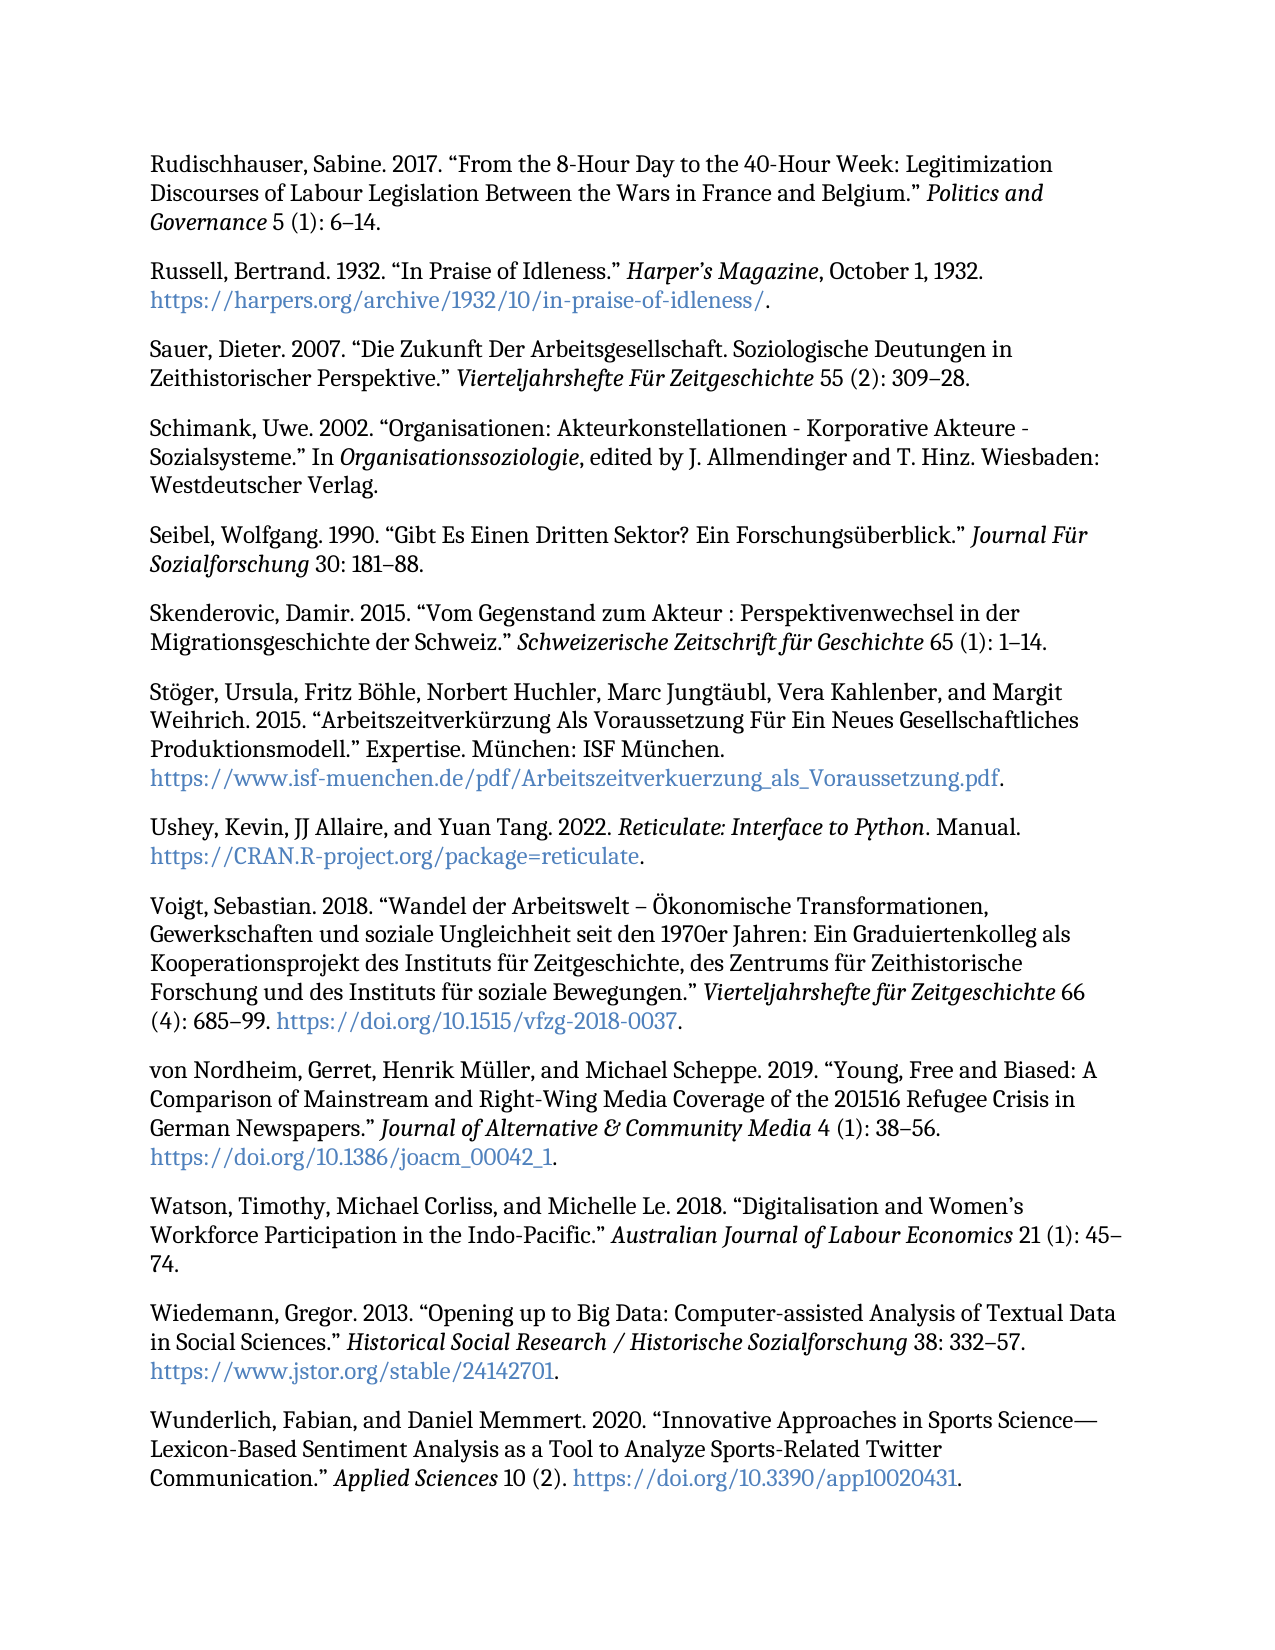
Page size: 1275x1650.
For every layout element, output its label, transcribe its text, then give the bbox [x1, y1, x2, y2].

text Skenderovic, Damir. 2015. “Vom Gegenstand zum Akteur : Perspektivenwechsel in der Migrationsgeschichte der Schweiz.” Schweizerische Zeitschrift für Geschichte 65 (1): 1–14. [150, 599, 1125, 657]
text Sauer, Dieter. 2007. “Die Zukunft Der Arbeitsgesellschaft. Soziologische Deutungen in Zeithistorischer Perspektive.” Vierteljahrshefte Für Zeitgeschichte 55 (2): 309–28. [150, 335, 1125, 393]
text Stöger, Ursula, Fritz Böhle, Norbert Huchler, Marc Jungtäubl, Vera Kahlenber, and Margit Weihrich. 2015. “Arbeitszeitverkürzung Als Voraussetzung Für Ein Neues Gesellschaftliches Produktionsmodell.” Expertise. München: ISF München. https://www.isf-muenchen.de/pdf/Arbeitszeitverkuerzung_als_Voraussetzung.pdf. [150, 677, 1125, 792]
text Russell, Bertrand. 1932. “In Praise of Idleness.” Harper’s Magazine, October 1, 1932. https://harpers.org/archive/1932/10/in-praise-of-idleness/. [150, 257, 1125, 314]
text Wunderlich, Fabian, and Daniel Memmert. 2020. “Innovative Approaches in Sports Science—Lexicon-Based Sentiment Analysis as a Tool to Analyze Sports-Related Twitter Communication.” Applied Sciences 10 (2). https://doi.org/10.3390/app10020431. [150, 1406, 1125, 1492]
text Watson, Timothy, Michael Corliss, and Michelle Le. 2018. “Digitalisation and Women’s Workforce Participation in the Indo-Pacific.” Australian Journal of Labour Economics 21 (1): 45–74. [150, 1192, 1125, 1278]
text Seibel, Wolfgang. 1990. “Gibt Es Einen Dritten Sektor? Ein Forschungsüberblick.” Journal Für Sozialforschung 30: 181–88. [150, 521, 1125, 578]
text Schimank, Uwe. 2002. “Organisationen: Akteurkonstellationen - Korporative Akteure - Sozialsysteme.” In Organisationssoziologie, edited by J. Allmendinger and T. Hinz. Wiesbaden: Westdeutscher Verlag. [150, 414, 1125, 500]
text von Nordheim, Gerret, Henrik Müller, and Michael Scheppe. 2019. “Young, Free and Biased: A Comparison of Mainstream and Right-Wing Media Coverage of the 201516 Refugee Crisis in German Newspapers.” Journal of Alternative & Community Media 4 (1): 38–56. https://doi.org/10.1386/joacm_00042_1. [150, 1056, 1125, 1171]
text Voigt, Sebastian. 2018. “Wandel der Arbeitswelt – Ökonomische Transformationen, Gewerkschaften und soziale Ungleichheit seit den 1970er Jahren: Ein Graduiertenkolleg als Kooperationsprojekt des Instituts für Zeitgeschichte, des Zentrums für Zeithistorische Forschung und des Instituts für soziale Bewegungen.” Vierteljahrshefte für Zeitgeschichte 66 (4): 685–99. https://doi.org/10.1515/vfzg-2018-0037. [150, 892, 1125, 1035]
text Ushey, Kevin, JJ Allaire, and Yuan Tang. 2022. Reticulate: Interface to Python. Manual. https://CRAN.R-project.org/package=reticulate. [150, 813, 1125, 871]
text Rudischhauser, Sabine. 2017. “From the 8-Hour Day to the 40-Hour Week: Legitimization Discourses of Labour Legislation Between the Wars in France and Belgium.” Politics and Governance 5 (1): 6–14. [150, 150, 1125, 236]
text Wiedemann, Gregor. 2013. “Opening up to Big Data: Computer-assisted Analysis of Textual Data in Social Sciences.” Historical Social Research / Historische Sozialforschung 38: 332–57. https://www.jstor.org/stable/24142701. [150, 1299, 1125, 1385]
